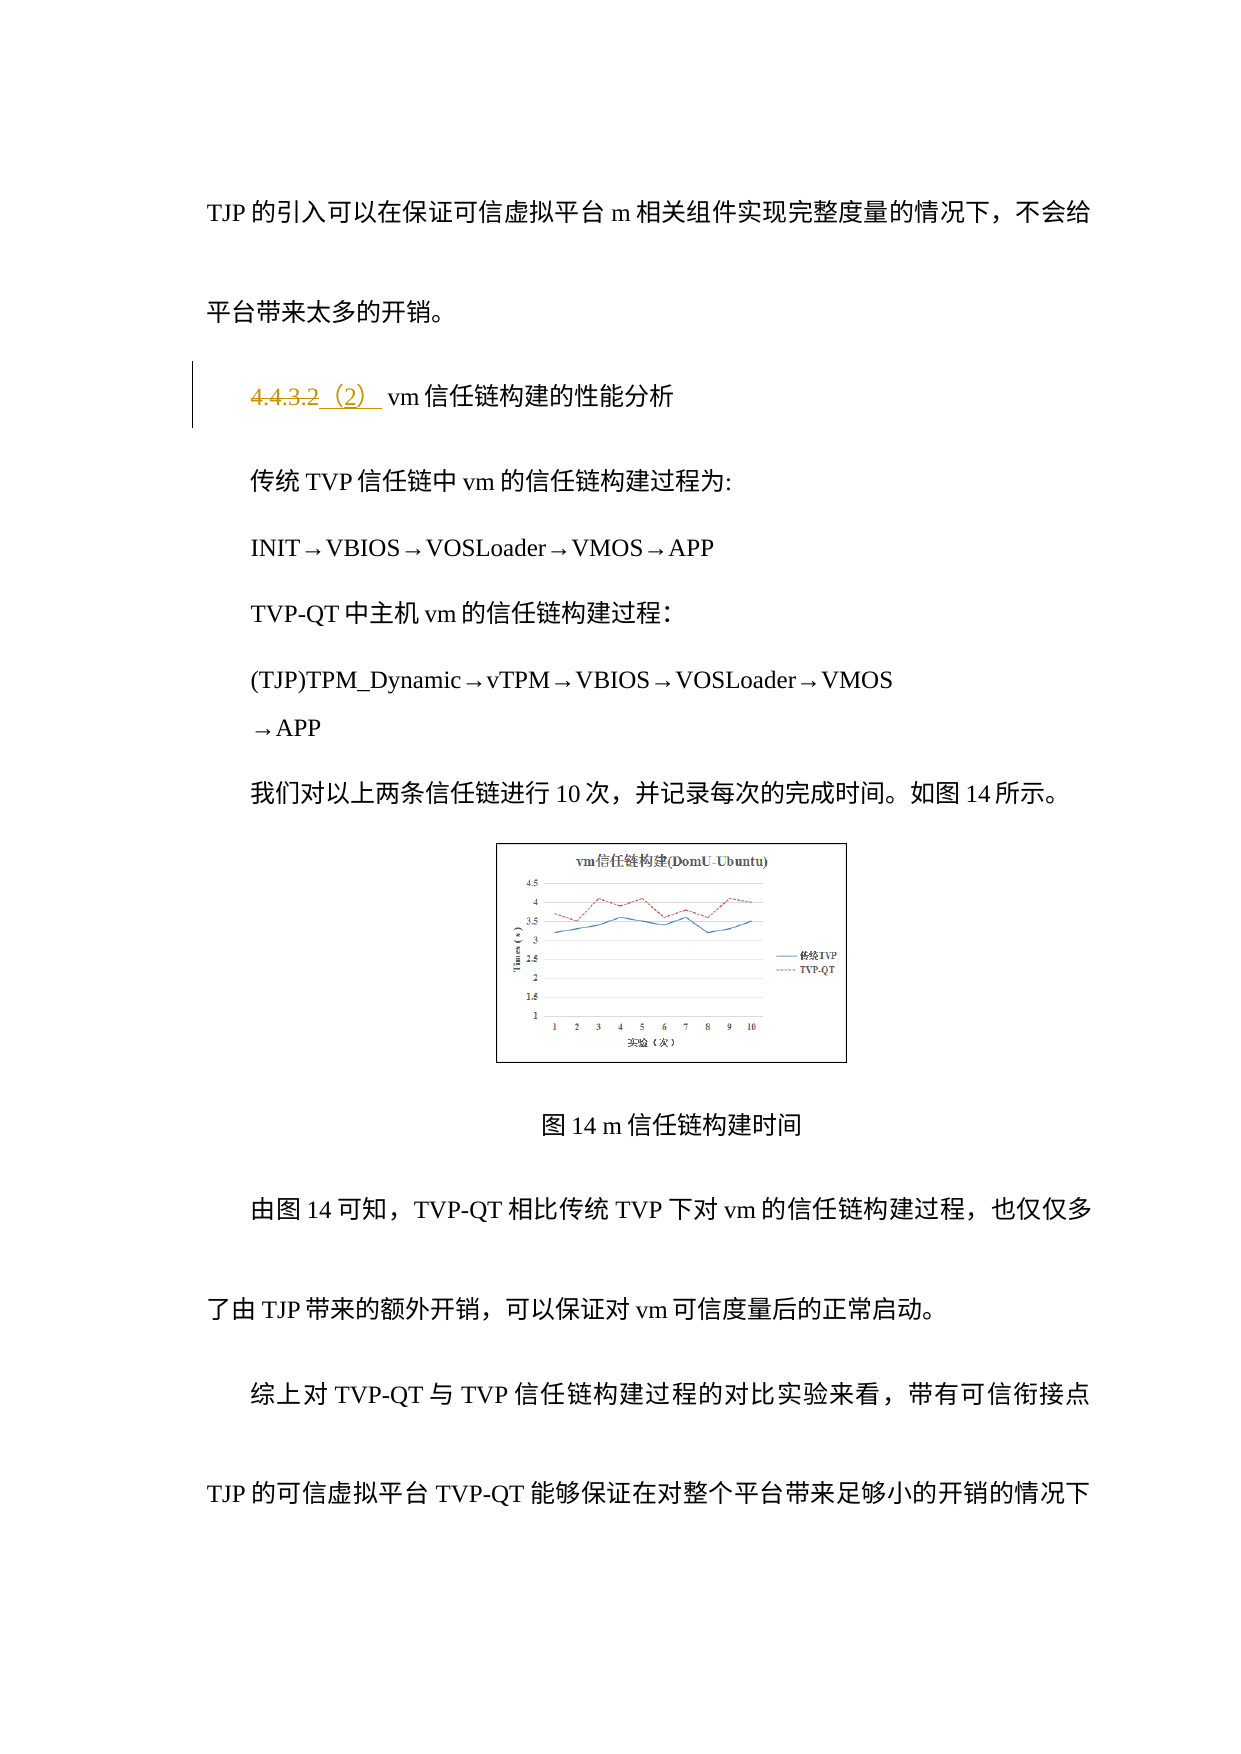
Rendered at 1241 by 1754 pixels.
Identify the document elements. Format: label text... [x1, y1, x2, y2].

picture [497, 844, 846, 1062]
text 我们对以上两条信任链进行10次，并记录每次的完成时间。如图14所示。 [207, 758, 1093, 824]
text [207, 1359, 1093, 1525]
text 图14 m信任链构建时间 [207, 1090, 1093, 1157]
text →APP [207, 710, 1093, 744]
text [207, 177, 1093, 343]
text (TJP)TPM_Dynamic→vTPM→VBIOS→VOSLoader→VMOS [207, 663, 1093, 696]
text 传统TVP信任链中vm的信任链构建过程为: [207, 446, 1093, 512]
text INIT→VBIOS→VOSLoader→VMOS→APP [207, 531, 1093, 564]
text vm信任链构建的性能分析 [207, 361, 1093, 428]
text TVP-QT中主机vm的信任链构建过程： [207, 578, 1093, 645]
text 由图14可知，TVP-QT相比传统TVP下对vm的信任链构建过程，也仅仅多了由TJP带来的额外开销，可以保证对vm可信度量后的正常启动。 [207, 1175, 1093, 1341]
